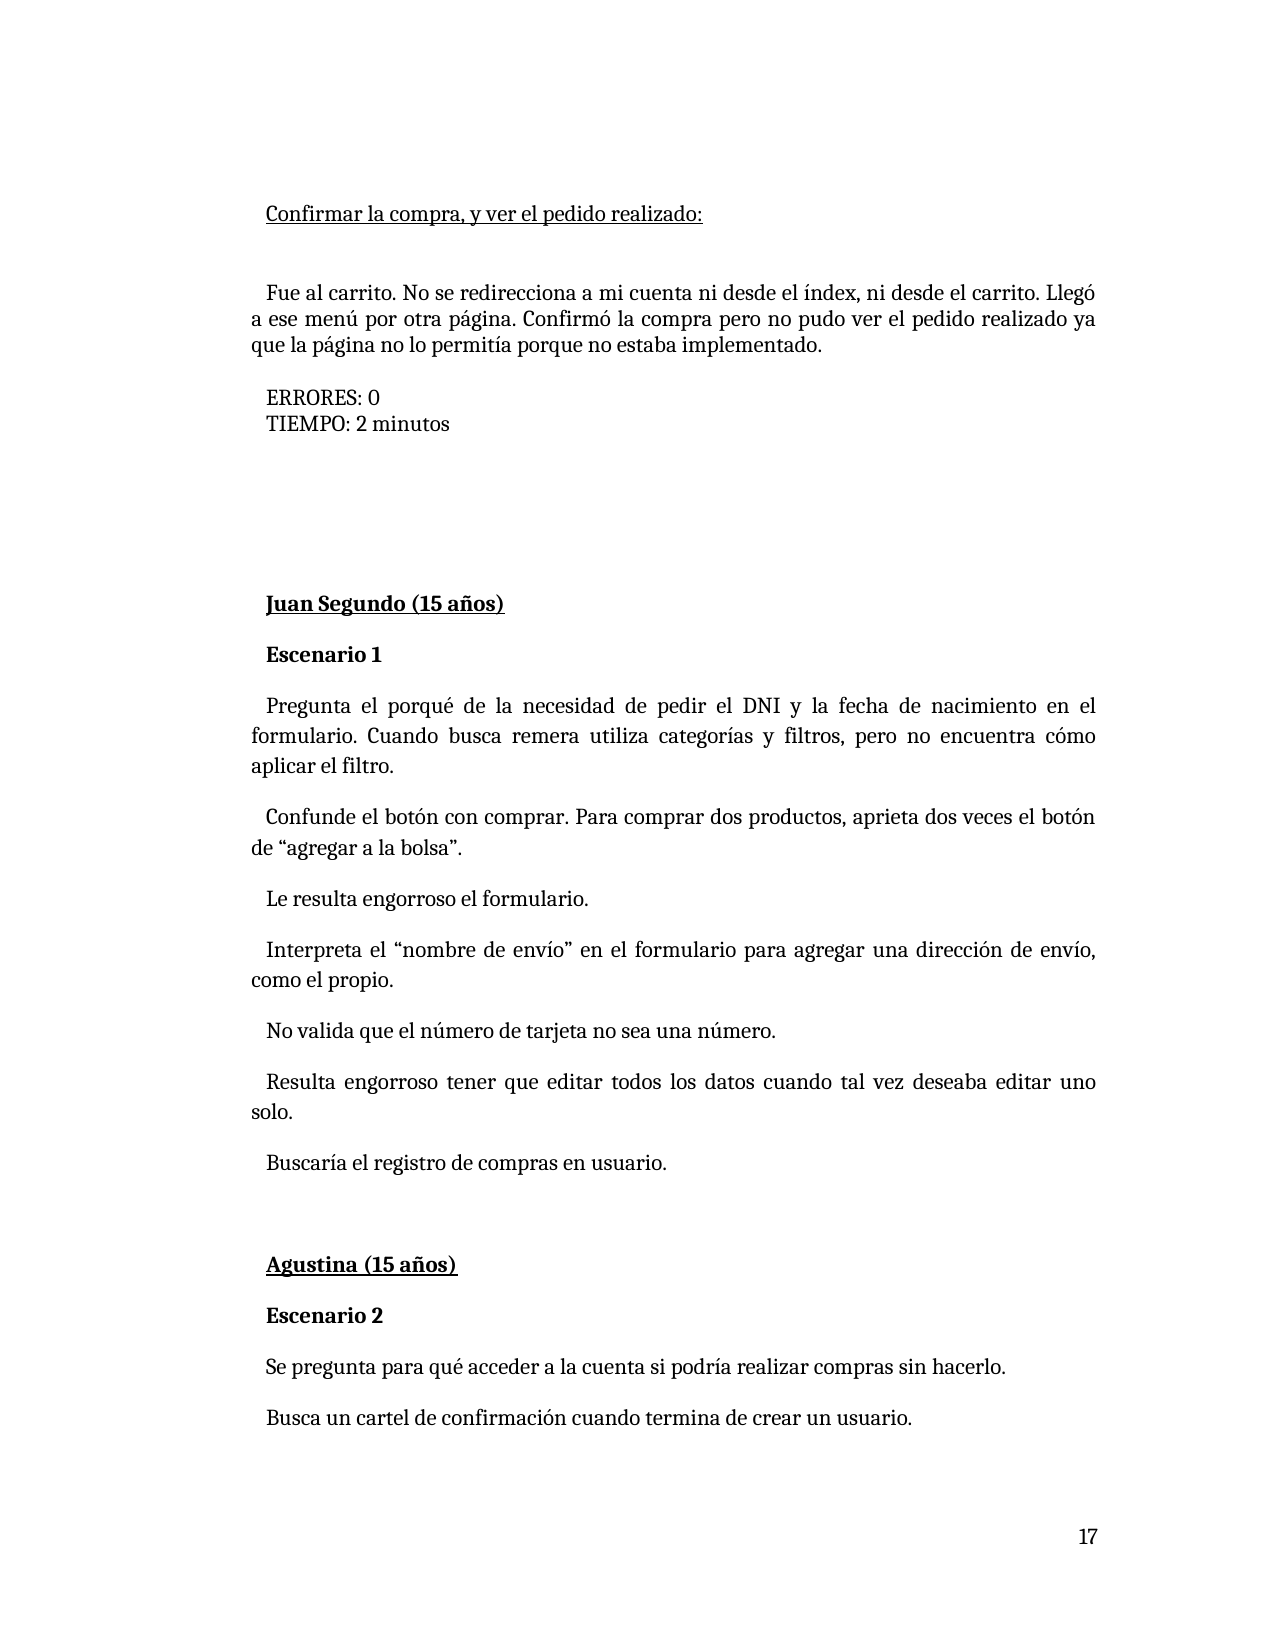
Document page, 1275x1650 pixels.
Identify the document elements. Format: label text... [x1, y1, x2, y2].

text Agustina (15 años) [251, 1252, 1098, 1278]
text Fue al carrito. No se redirecciona a mi cuenta ni desde el índex, ni desde el carrito. Llegó a ese menú por otra página. Confirmó la compra pero no pudo ver el pedido realizado ya que la página no lo permitía porque no estaba implementado. [251, 279, 1098, 358]
text Juan Segundo (15 años) [251, 591, 1098, 617]
text Escenario 1 [251, 642, 1098, 668]
text No valida que el número de tarjeta no sea una número. [251, 1018, 1098, 1044]
text Escenario 2 [251, 1303, 1098, 1329]
text Interpreta el “nombre de envío” en el formulario para agregar una dirección de envío, como el propio. [251, 936, 1098, 993]
text Confirmar la compra, y ver el pedido realizado: [251, 200, 1098, 227]
text Pregunta el porqué de la necesidad de pedir el DNI y la fecha de nacimiento en el formulario. Cuando busca remera utiliza categorías y filtros, pero no encuentra cómo aplicar el filtro. [251, 693, 1098, 779]
text ERRORES: 0 [251, 385, 1098, 411]
text Se pregunta para qué acceder a la cuenta si podría realizar compras sin hacerlo. [251, 1354, 1098, 1381]
text TIEMPO: 2 minutos [251, 411, 1098, 437]
text Le resulta engorroso el formulario. [251, 885, 1098, 912]
text Buscaría el registro de compras en usuario. [251, 1150, 1098, 1176]
text Resulta engorroso tener que editar todos los datos cuando tal vez deseaba editar uno solo. [251, 1069, 1098, 1125]
text Busca un cartel de confirmación cuando termina de crear un usuario. [251, 1405, 1098, 1432]
text Confunde el botón con comprar. Para comprar dos productos, aprieta dos veces el botón de “agregar a la bolsa”. [251, 804, 1098, 861]
